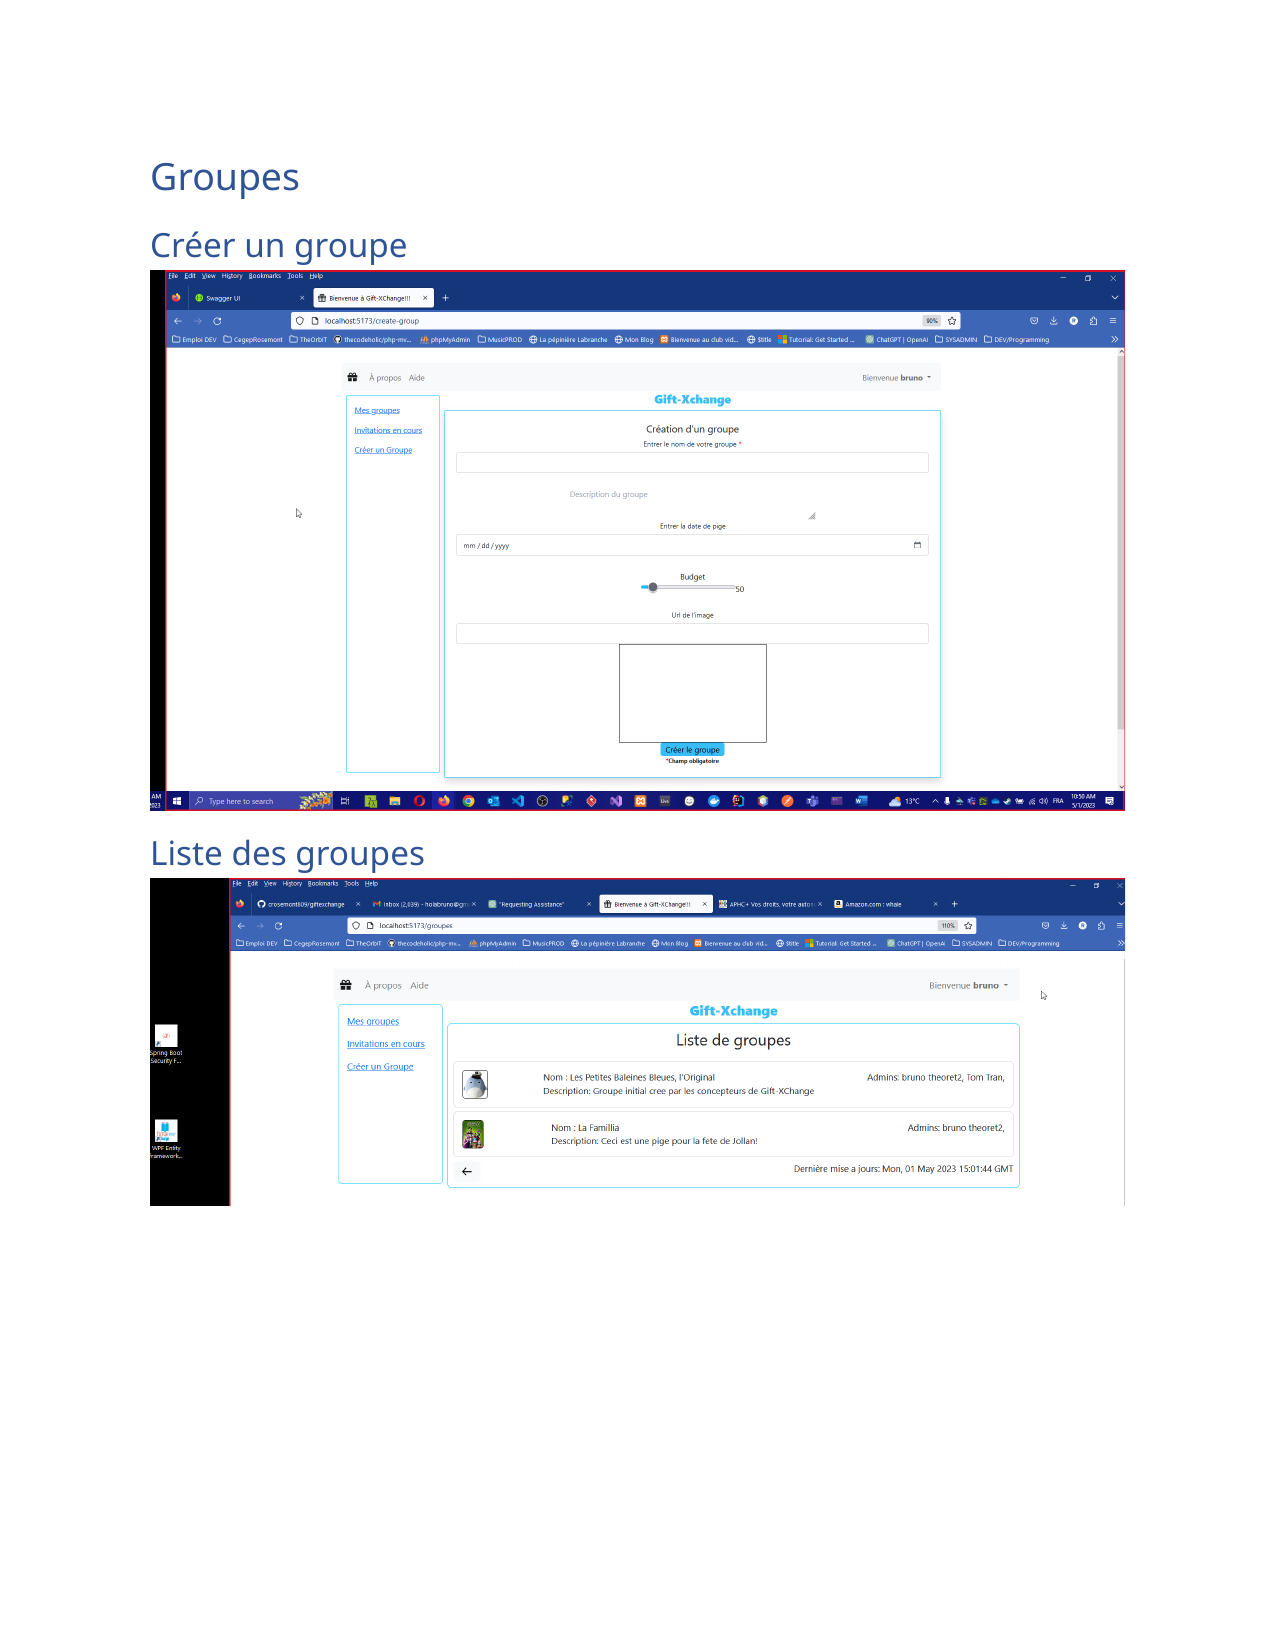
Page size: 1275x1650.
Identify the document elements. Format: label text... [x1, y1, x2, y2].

subtitle Liste des groupes [150, 830, 1125, 875]
subtitle Créer un groupe [150, 222, 1125, 267]
picture [150, 878, 1125, 1206]
text Groupes [150, 150, 1125, 201]
picture [150, 270, 1125, 811]
